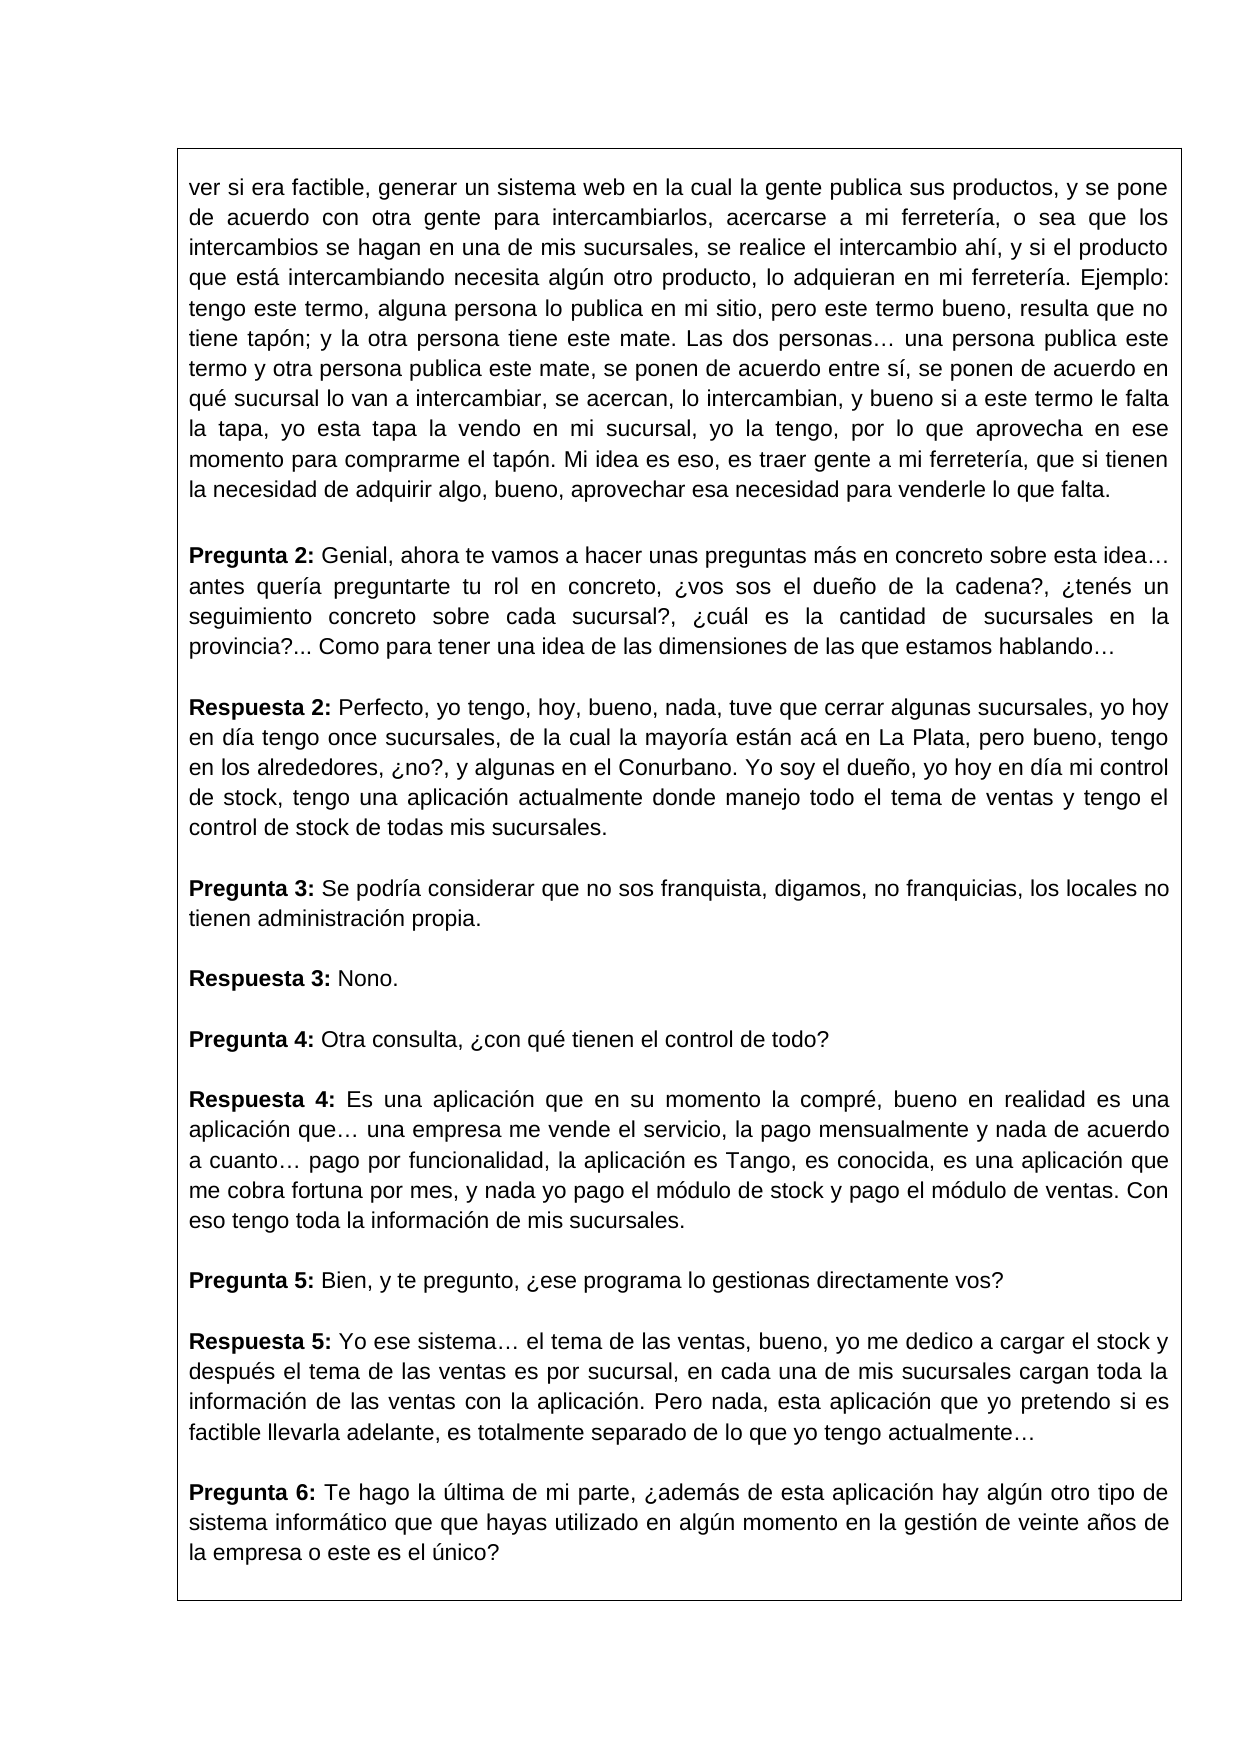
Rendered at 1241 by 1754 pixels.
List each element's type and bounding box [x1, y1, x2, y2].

table_cell [178, 149, 1181, 1600]
